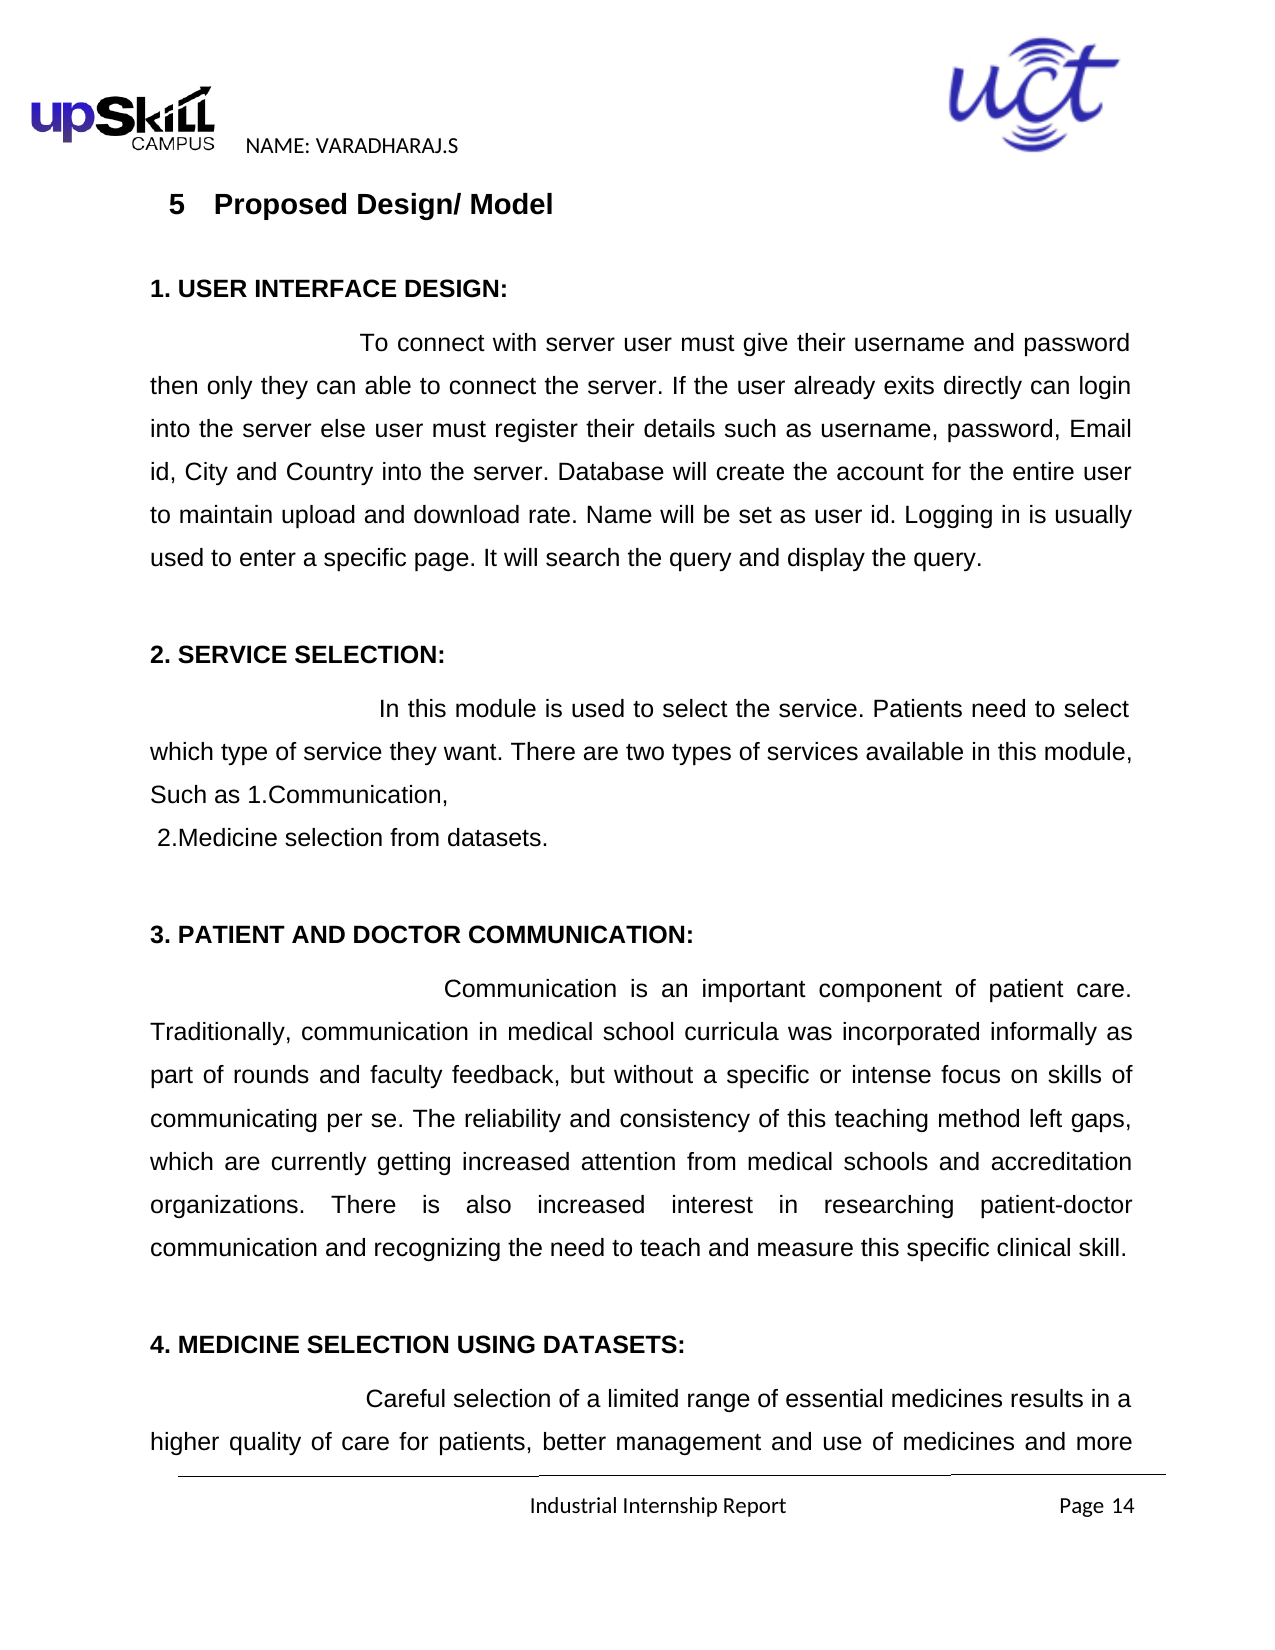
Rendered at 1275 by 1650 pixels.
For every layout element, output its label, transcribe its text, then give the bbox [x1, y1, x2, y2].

picture [946, 28, 1125, 154]
picture [0, 73, 246, 154]
text To connect with server user must give their username and password then only they can able to connect the server. If the user already exits directly can login into the server else user must register their details such as username, password, Email id, City and Country into the server. Database will create the account for the entire user to maintain upload and download rate. Name will be set as user id. Logging in is usually used to enter a specific page. It will search the query and display the query. [150, 327, 1134, 572]
subtitle Proposed Design/ Model [169, 187, 1134, 221]
text 1. USER INTERFACE DESIGN: [150, 274, 1134, 302]
text Communication is an important component of patient care. Traditionally, communication in medical school curricula was incorporated informally as part of rounds and faculty feedback, but without a specific or intense focus on skills of communicating per se. The reliability and consistency of this teaching method left gaps, which are currently getting increased attention from medical schools and accreditation organizations. There is also increased interest in researching patient-doctor communication and recognizing the need to teach and measure this specific clinical skill. [150, 974, 1134, 1262]
text 4. MEDICINE SELECTION USING DATASETS: [150, 1330, 1134, 1359]
text 2. SERVICE SELECTION: [150, 640, 1134, 669]
text 3. PATIENT AND DOCTOR COMMUNICATION: [150, 920, 1134, 949]
text 2.Medicine selection from datasets. [150, 823, 1134, 852]
text In this module is used to select the service. Patients need to select which type of service they want. There are two types of services available in this module, Such as 1.Communication, [150, 694, 1134, 809]
